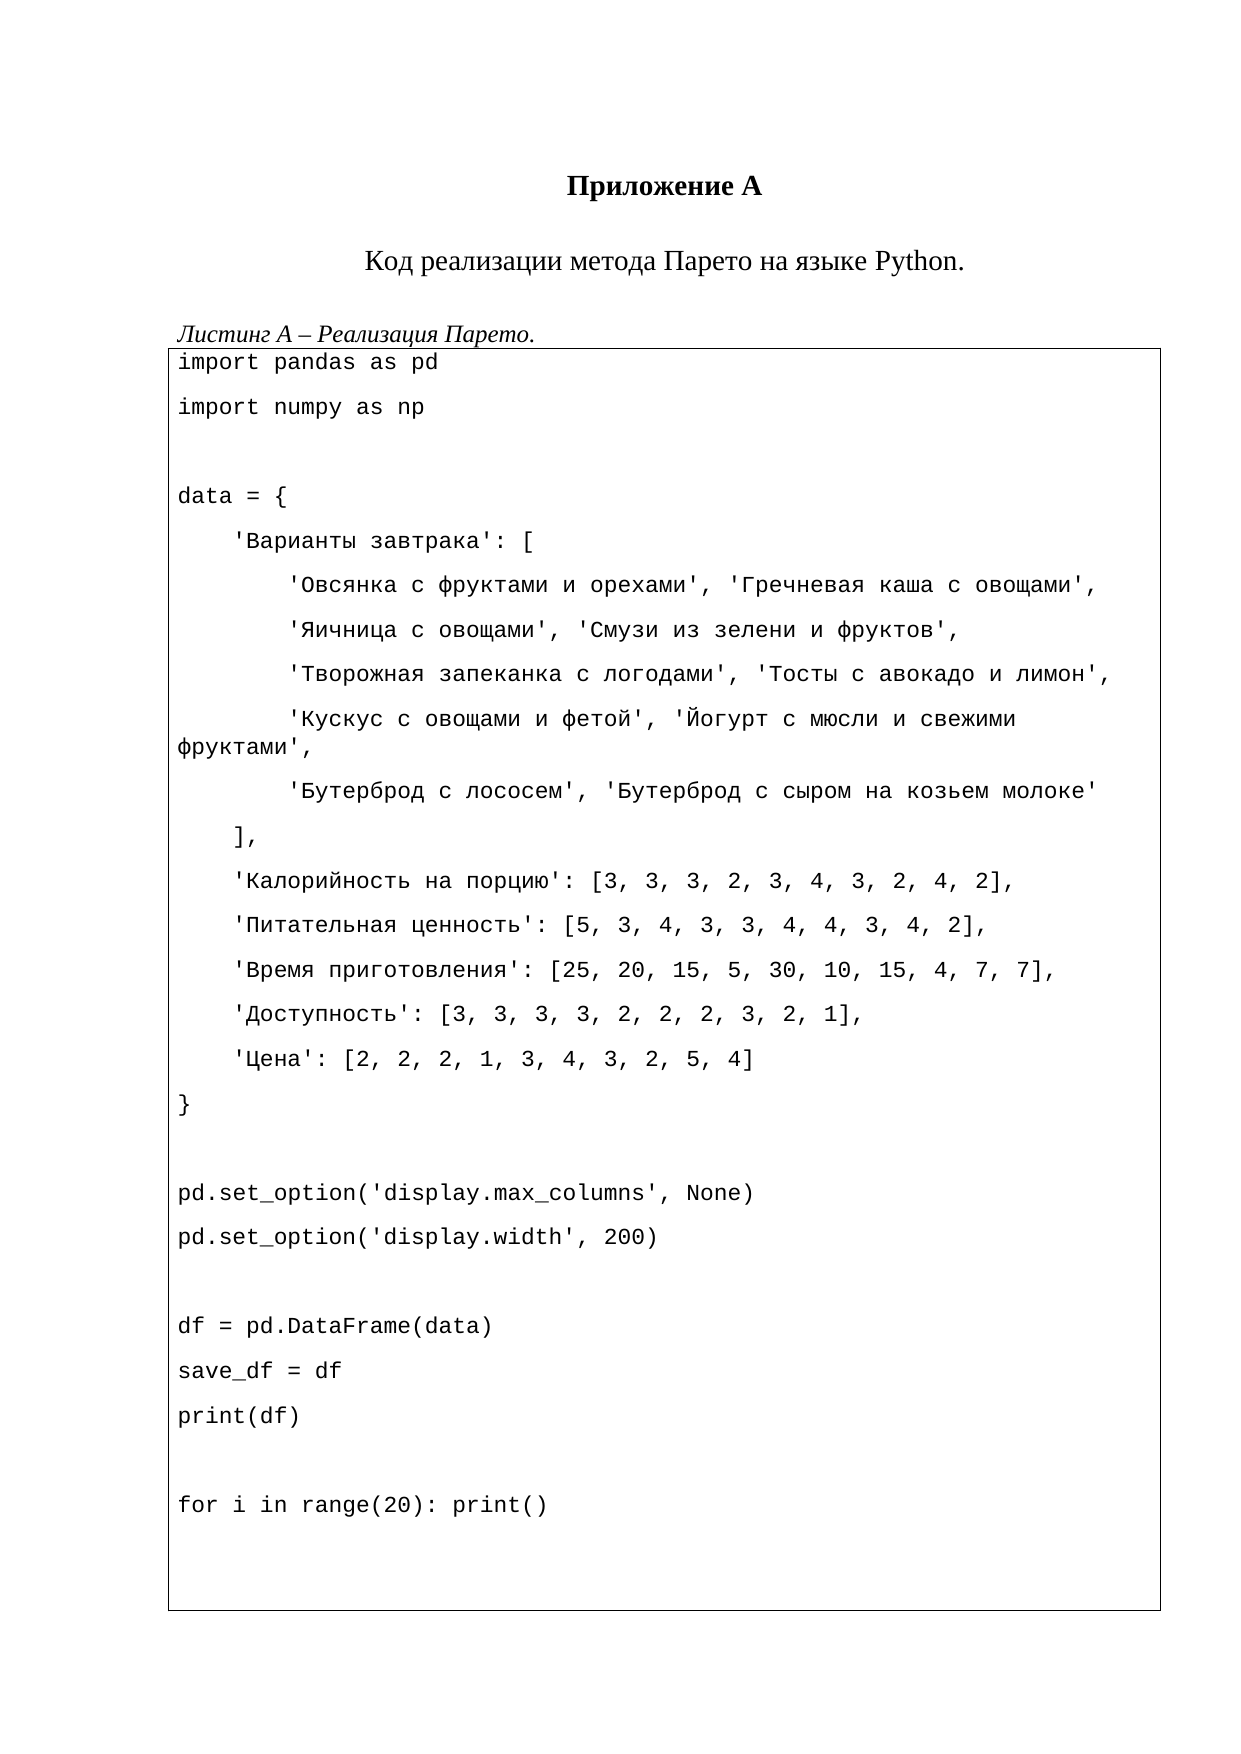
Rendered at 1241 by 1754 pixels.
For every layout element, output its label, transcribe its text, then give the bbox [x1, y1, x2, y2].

text 'Варианты завтрака': [ [169, 526, 1160, 555]
text pd.set_option('display.width', 200) [169, 1222, 1160, 1252]
text Листинг А – Реализация Парето. [177, 319, 1152, 347]
text 'Овсянка с фруктами и орехами', 'Гречневая каша с овощами', [169, 570, 1160, 599]
text 'Питательная ценность': [5, 3, 4, 3, 3, 4, 4, 3, 4, 2], [169, 910, 1160, 939]
text data = { [169, 481, 1160, 510]
text Код реализации метода Парето на языке Python. [177, 243, 1152, 277]
text 'Время приготовления': [25, 20, 15, 5, 30, 10, 15, 4, 7, 7], [169, 955, 1160, 984]
text import pandas as pd [169, 349, 1160, 377]
text 'Калорийность на порцию': [3, 3, 3, 2, 3, 4, 3, 2, 4, 2], [169, 866, 1160, 895]
text } [169, 1089, 1160, 1118]
text pd.set_option('display.max_columns', None) [169, 1178, 1160, 1207]
text import numpy as np [169, 392, 1160, 421]
text Приложение А [177, 168, 1152, 202]
text for i in range(20): print() [169, 1490, 1160, 1519]
text 'Яичница с овощами', 'Смузи из зелени и фруктов', [169, 615, 1160, 644]
text df = pd.DataFrame(data) [169, 1312, 1160, 1341]
text 'Цена': [2, 2, 2, 1, 3, 4, 3, 2, 5, 4] [169, 1044, 1160, 1073]
text 'Бутерброд с лососем', 'Бутерброд с сыром на козьем молоке' [169, 777, 1160, 806]
text save_df = df [169, 1356, 1160, 1385]
text 'Творожная запеканка с логодами', 'Тосты с авокадо и лимон', [169, 659, 1160, 689]
text 'Кускус с овощами и фетой', 'Йогурт с мюсли и свежими фруктами', [169, 704, 1160, 761]
text ], [169, 821, 1160, 850]
text print(df) [169, 1401, 1160, 1430]
text 'Доступность': [3, 3, 3, 3, 2, 2, 2, 3, 2, 1], [169, 999, 1160, 1029]
